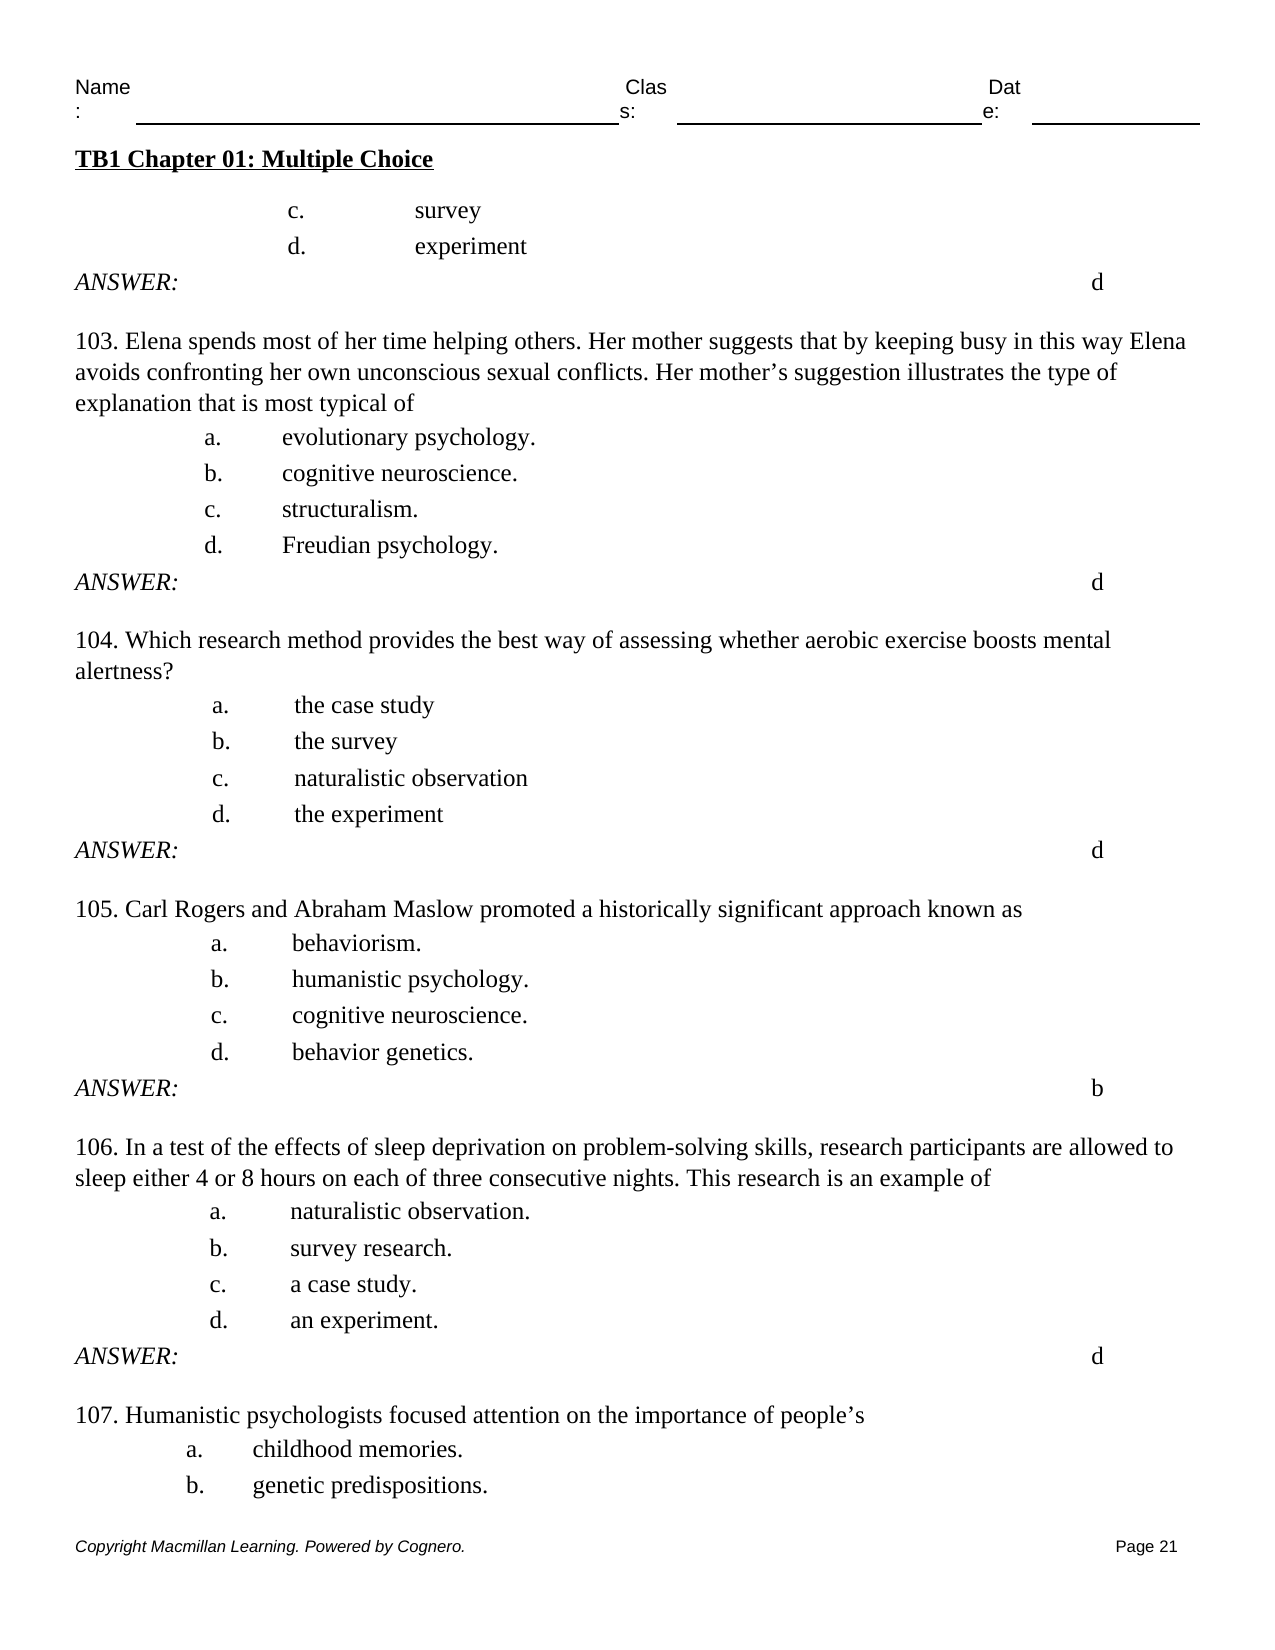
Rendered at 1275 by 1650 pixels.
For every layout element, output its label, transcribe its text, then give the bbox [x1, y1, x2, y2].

table_header 106. In a test of the effects of sleep deprivation on problem-solving skills, research participants are allowed to sleep either 4 or 8 hours on each of three consecutive nights. This research is an example of [75, 1132, 1200, 1373]
table_header 105. Carl Rogers and Abraham Maslow promoted a historically significant approach known as [75, 894, 1200, 1105]
table_header 104. Which research method provides the best way of assessing whether aerobic exercise boosts mental alertness? [75, 626, 1200, 867]
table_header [75, 192, 1200, 299]
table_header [75, 1400, 1200, 1504]
table_header 103. Elena spends most of her time helping others. Her mother suggests that by keeping busy in this way Elena avoids confronting her own unconscious sexual conflicts. Her mother’s suggestion illustrates the type of explanation that is most typical of [75, 326, 1200, 598]
